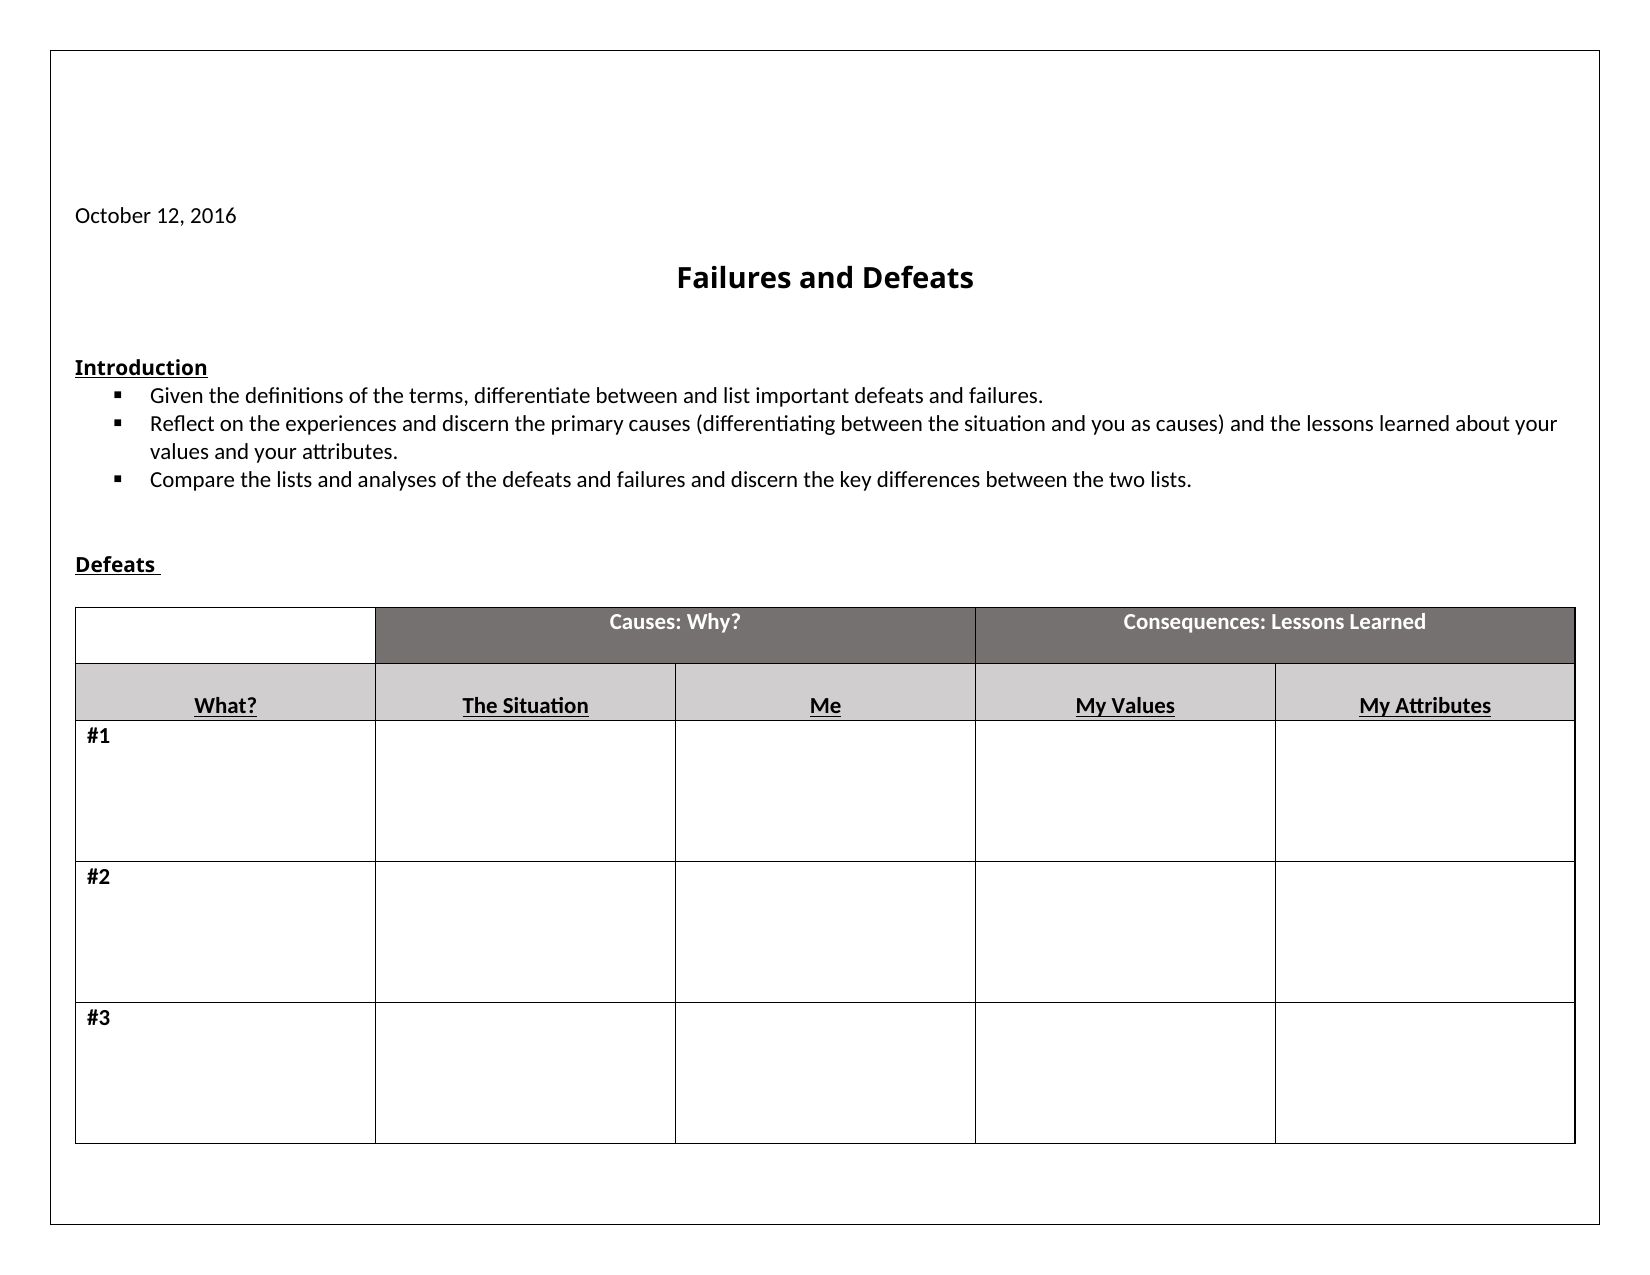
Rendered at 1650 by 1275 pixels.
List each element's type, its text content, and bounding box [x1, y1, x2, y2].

list Given the definitions of the terms, differentiate between and list important defeats and failures. [112, 381, 1575, 409]
table_cell Me [676, 664, 975, 720]
list Reflect on the experiences and discern the primary causes (differentiating between the situation and you as causes) and the lessons learned about your values and your attributes. [112, 409, 1575, 465]
table_cell My Values [976, 664, 1275, 720]
text Failures and Defeats [75, 257, 1575, 297]
table_cell [676, 862, 975, 1002]
table_header Consequences: Lessons Learned [976, 608, 1574, 663]
table_cell [1276, 862, 1574, 1002]
table_cell [976, 862, 1275, 1002]
table_header [76, 608, 375, 663]
text Defeats [75, 550, 1575, 578]
table_cell My Attributes [1276, 664, 1574, 720]
table_cell The Situation [376, 664, 675, 720]
table_cell [376, 721, 675, 861]
table_cell #2 [76, 862, 375, 1002]
table_cell What? [76, 664, 375, 720]
table_cell #3 [76, 1003, 375, 1143]
table_cell [1276, 1003, 1574, 1143]
table_cell [676, 721, 975, 861]
table_cell [976, 721, 1275, 861]
list Compare the lists and analyses of the defeats and failures and discern the key differences between the two lists. [112, 465, 1575, 493]
table_cell [376, 1003, 675, 1143]
table_header Causes: Why? [376, 608, 975, 663]
table_cell [976, 1003, 1275, 1143]
table_cell [1276, 721, 1574, 861]
text October 12, 2016 [75, 201, 1575, 229]
text Introduction [75, 353, 1575, 381]
table_cell [676, 1003, 975, 1143]
table_cell [376, 862, 675, 1002]
table_cell #1 [76, 721, 375, 861]
